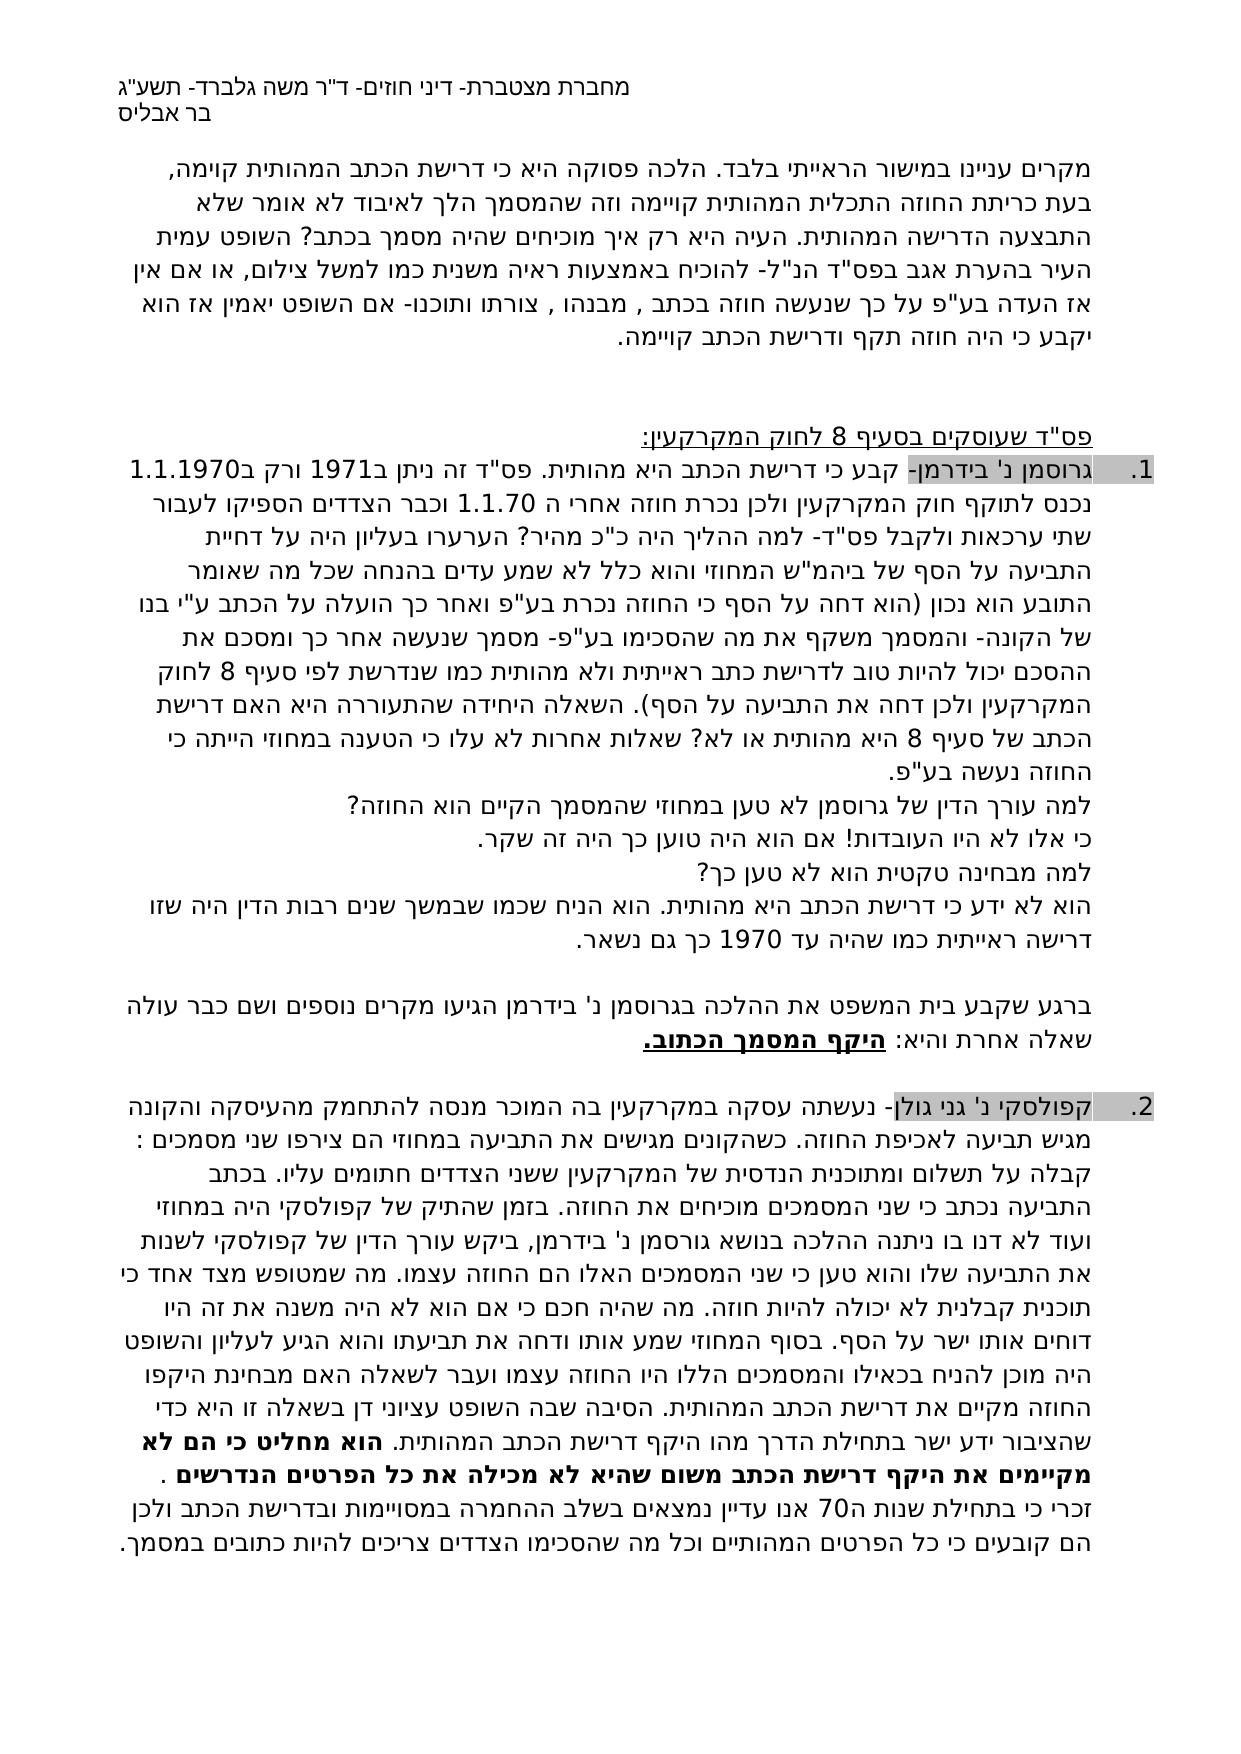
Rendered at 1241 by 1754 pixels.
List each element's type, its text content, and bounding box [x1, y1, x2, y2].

list למה עורך הדין של גרוסמן לא טען במחוזי שהמסמך הקיים הוא החוזה? [118, 791, 1092, 820]
list הוא לא ידע כי דרישת הכתב היא מהותית. הוא הניח שכמו שבמשך שנים רבות הדין היה שזו דרישה ראייתית כמו שהיה עד 1970 כך גם נשאר. [118, 891, 1092, 954]
text פס"ד שעוסקים בסעיף 8 לחוק המקרקעין: [118, 422, 1092, 451]
list למה מבחינה טקטית הוא לא טען כך? [118, 858, 1092, 887]
list גרוסמן נ' בידרמן- קבע כי דרישת הכתב היא מהותית. פס"ד זה ניתן ב1971 ורק ב1.1.1970 נכנס לתוקף חוק המקרקעין ולכן נכרת חוזה אחרי ה 1.1.70 וכבר הצדדים הספיקו לעבור שתי ערכאות ולקבל פס"ד- למה ההליך היה כ"כ מהיר? הערערו בעליון היה על דחיית התביעה על הסף של ביהמ"ש המחוזי והוא כלל לא שמע עדים בהנחה שכל מה שאומר התובע הוא נכון (הוא דחה על הסף כי החוזה נכרת בע"פ ואחר כך הועלה על הכתב ע"י בנו של הקונה- והמסמך משקף את מה שהסכימו בע"פ- מסמך שנעשה אחר כך ומסכם את ההסכם יכול להיות טוב לדרישת כתב ראייתית ולא מהותית כמו שנדרשת לפי סעיף 8 לחוק המקרקעין ולכן דחה את התביעה על הסף). השאלה היחידה שהתעוררה היא האם דרישת הכתב של סעיף 8 היא מהותית או לא? שאלות אחרות לא עלו כי הטענה במחוזי הייתה כי החוזה נעשה בע"פ. [118, 455, 1130, 786]
list ברגע שקבע בית המשפט את ההלכה בגרוסמן נ' בידרמן הגיעו מקרים נוספים ושם כבר עולה שאלה אחרת והיא: היקף המסמך הכתוב. [118, 992, 1092, 1054]
list קפולסקי נ' גני גולן- נעשתה עסקה במקרקעין בה המוכר מנסה להתחמק מהעיסקה והקונה מגיש תביעה לאכיפת החוזה. כשהקונים מגישים את התביעה במחוזי הם צירפו שני מסמכים : קבלה על תשלום ומתוכנית הנדסית של המקרקעין ששני הצדדים חתומים עליו. בכתב התביעה נכתב כי שני המסמכים מוכיחים את החוזה. בזמן שהתיק של קפולסקי היה במחוזי ועוד לא דנו בו ניתנה ההלכה בנושא גורסמן נ' בידרמן, ביקש עורך הדין של קפולסקי לשנות את התביעה שלו והוא טען כי שני המסמכים האלו הם החוזה עצמו. מה שמטופש מצד אחד כי תוכנית קבלנית לא יכולה להיות חוזה. מה שהיה חכם כי אם הוא לא היה משנה את זה היו דוחים אותו ישר על הסף. בסוף המחוזי שמע אותו ודחה את תביעתו והוא הגיע לעליון והשופט היה מוכן להניח בכאילו והמסמכים הללו היו החוזה עצמו ועבר לשאלה האם מבחינת היקפו החוזה מקיים את דרישת הכתב המהותית. הסיבה שבה השופט עציוני דן בשאלה זו היא כדי שהציבור ידע ישר בתחילת הדרך מהו היקף דרישת הכתב המהותית. הוא מחליט כי הם לא מקיימים את היקף דרישת הכתב משום שהיא לא מכילה את כל הפרטים הנדרשים . זכרי כי בתחילת שנות ה70 אנו עדיין נמצאים בשלב ההחמרה במסויימות ובדרישת הכתב ולכן הם קובעים כי כל הפרטים המהותיים וכל מה שהסכימו הצדדים צריכים להיות כתובים במסמך. [118, 1092, 1130, 1557]
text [118, 154, 1092, 351]
list כי אלו לא היו העובדות! אם הוא היה טוען כך היה זה שקר. [118, 824, 1092, 853]
